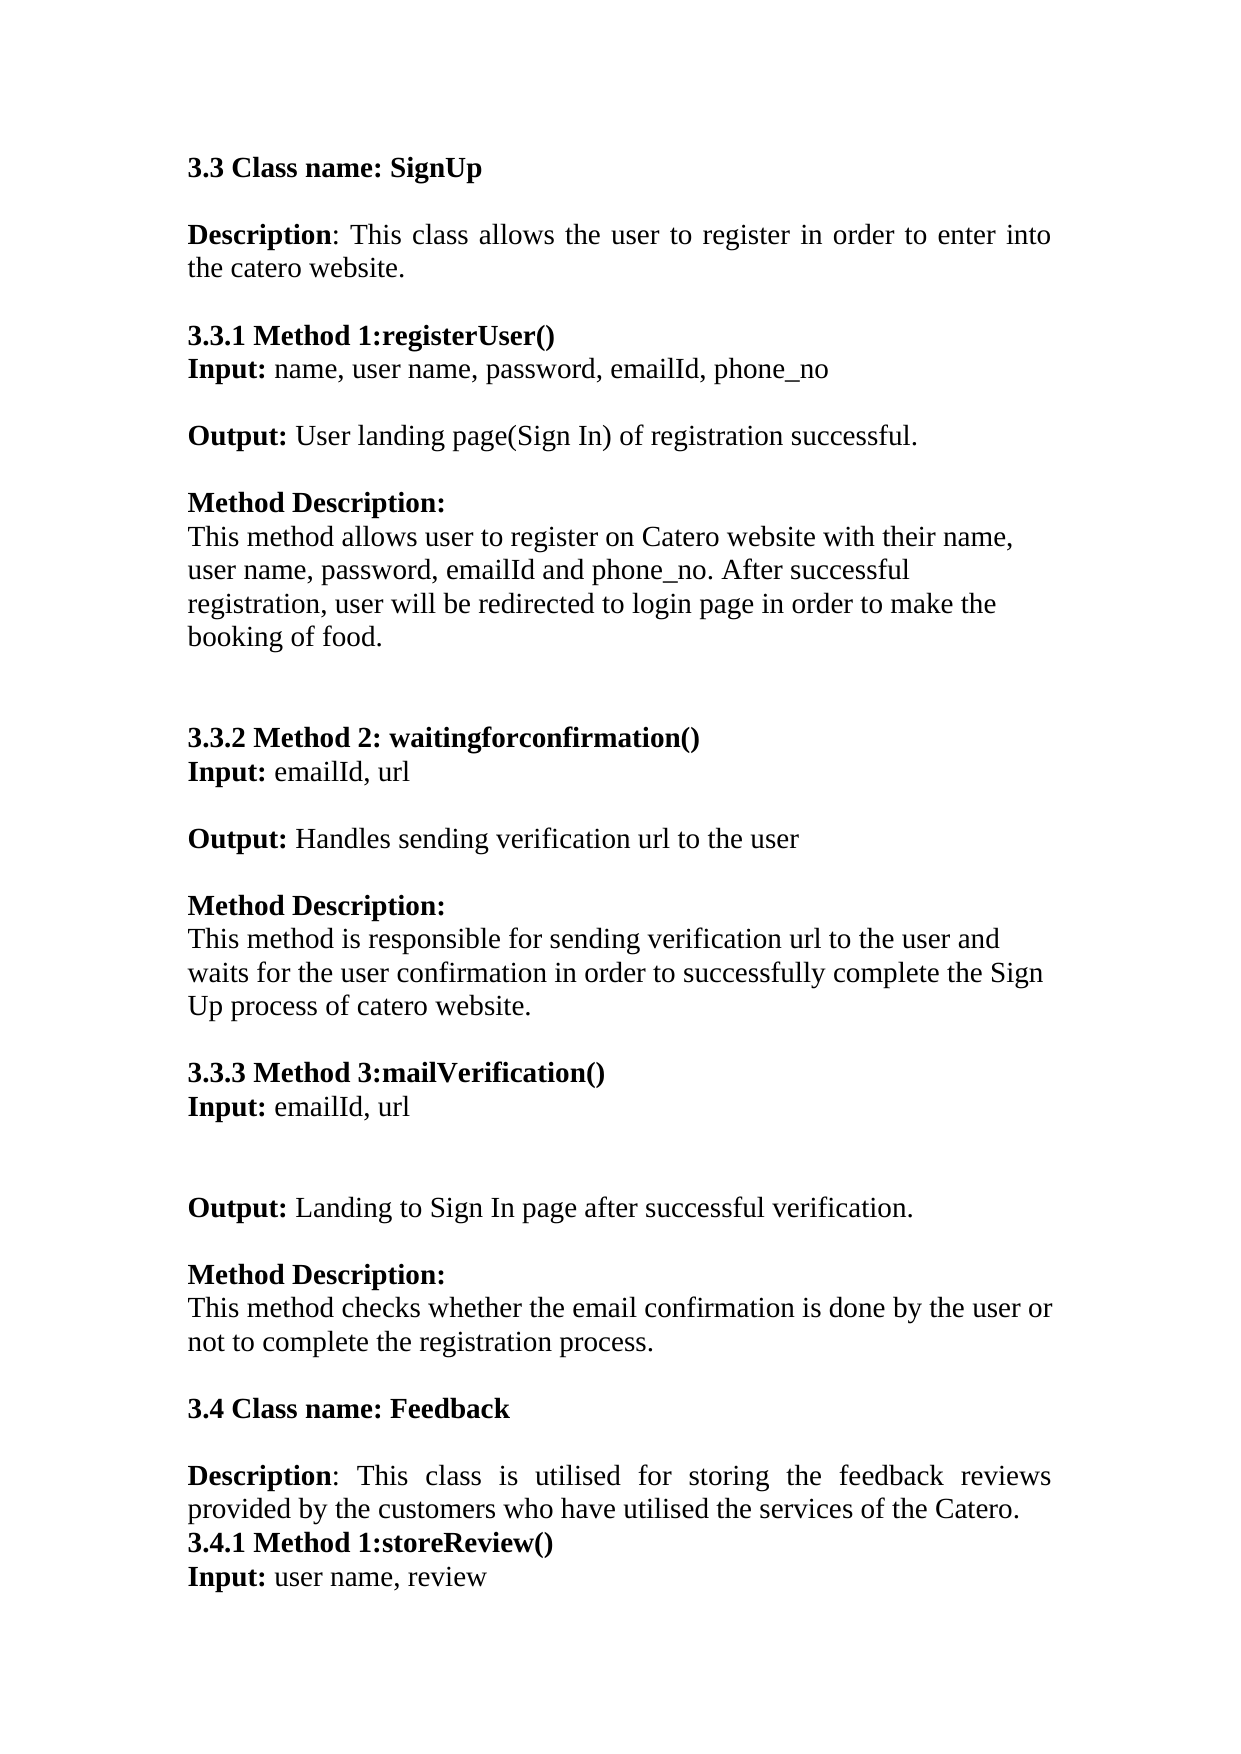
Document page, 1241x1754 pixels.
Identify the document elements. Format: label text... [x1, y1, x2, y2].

text 3.4.1 Method 1:storeReview() [187, 1525, 1053, 1559]
text 3.3 Class name: SignUp [187, 150, 1053, 183]
text Output: Landing to Sign In page after successful verification. [187, 1190, 1053, 1223]
text Description: This class allows the user to register in order to enter into the catero website. [187, 217, 1053, 284]
text 3.3.2 Method 2: waitingforconfirmation() [187, 720, 1053, 754]
text Description: This class is utilised for storing the feedback reviews provided by the customers who have utilised the services of the Catero. [187, 1458, 1053, 1525]
text Method Description: [187, 1257, 1053, 1290]
text Method Description: [187, 888, 1053, 921]
text 3.3.1 Method 1:registerUser() [187, 318, 1053, 351]
text Input: emailId, url [187, 754, 1053, 787]
text 3.3.3 Method 3:mailVerification() [187, 1056, 1053, 1089]
text This method allows user to register on Catero website with their name, user name, password, emailId and phone_no. After successful registration, user will be redirected to login page in order to make the booking of food. [187, 519, 1053, 653]
text This method checks whether the email confirmation is done by the user or not to complete the registration process. [187, 1290, 1053, 1357]
text Input: name, user name, password, emailId, phone_no [187, 351, 1053, 385]
text Input: user name, review [187, 1559, 1053, 1592]
text Input: emailId, url [187, 1089, 1053, 1123]
text Output: Handles sending verification url to the user [187, 821, 1053, 854]
text Output: User landing page(Sign In) of registration successful. [187, 418, 1053, 452]
text Method Description: [187, 485, 1053, 519]
text 3.4 Class name: Feedback [187, 1391, 1053, 1424]
text This method is responsible for sending verification url to the user and waits for the user confirmation in order to successfully complete the Sign Up process of catero website. [187, 921, 1053, 1022]
